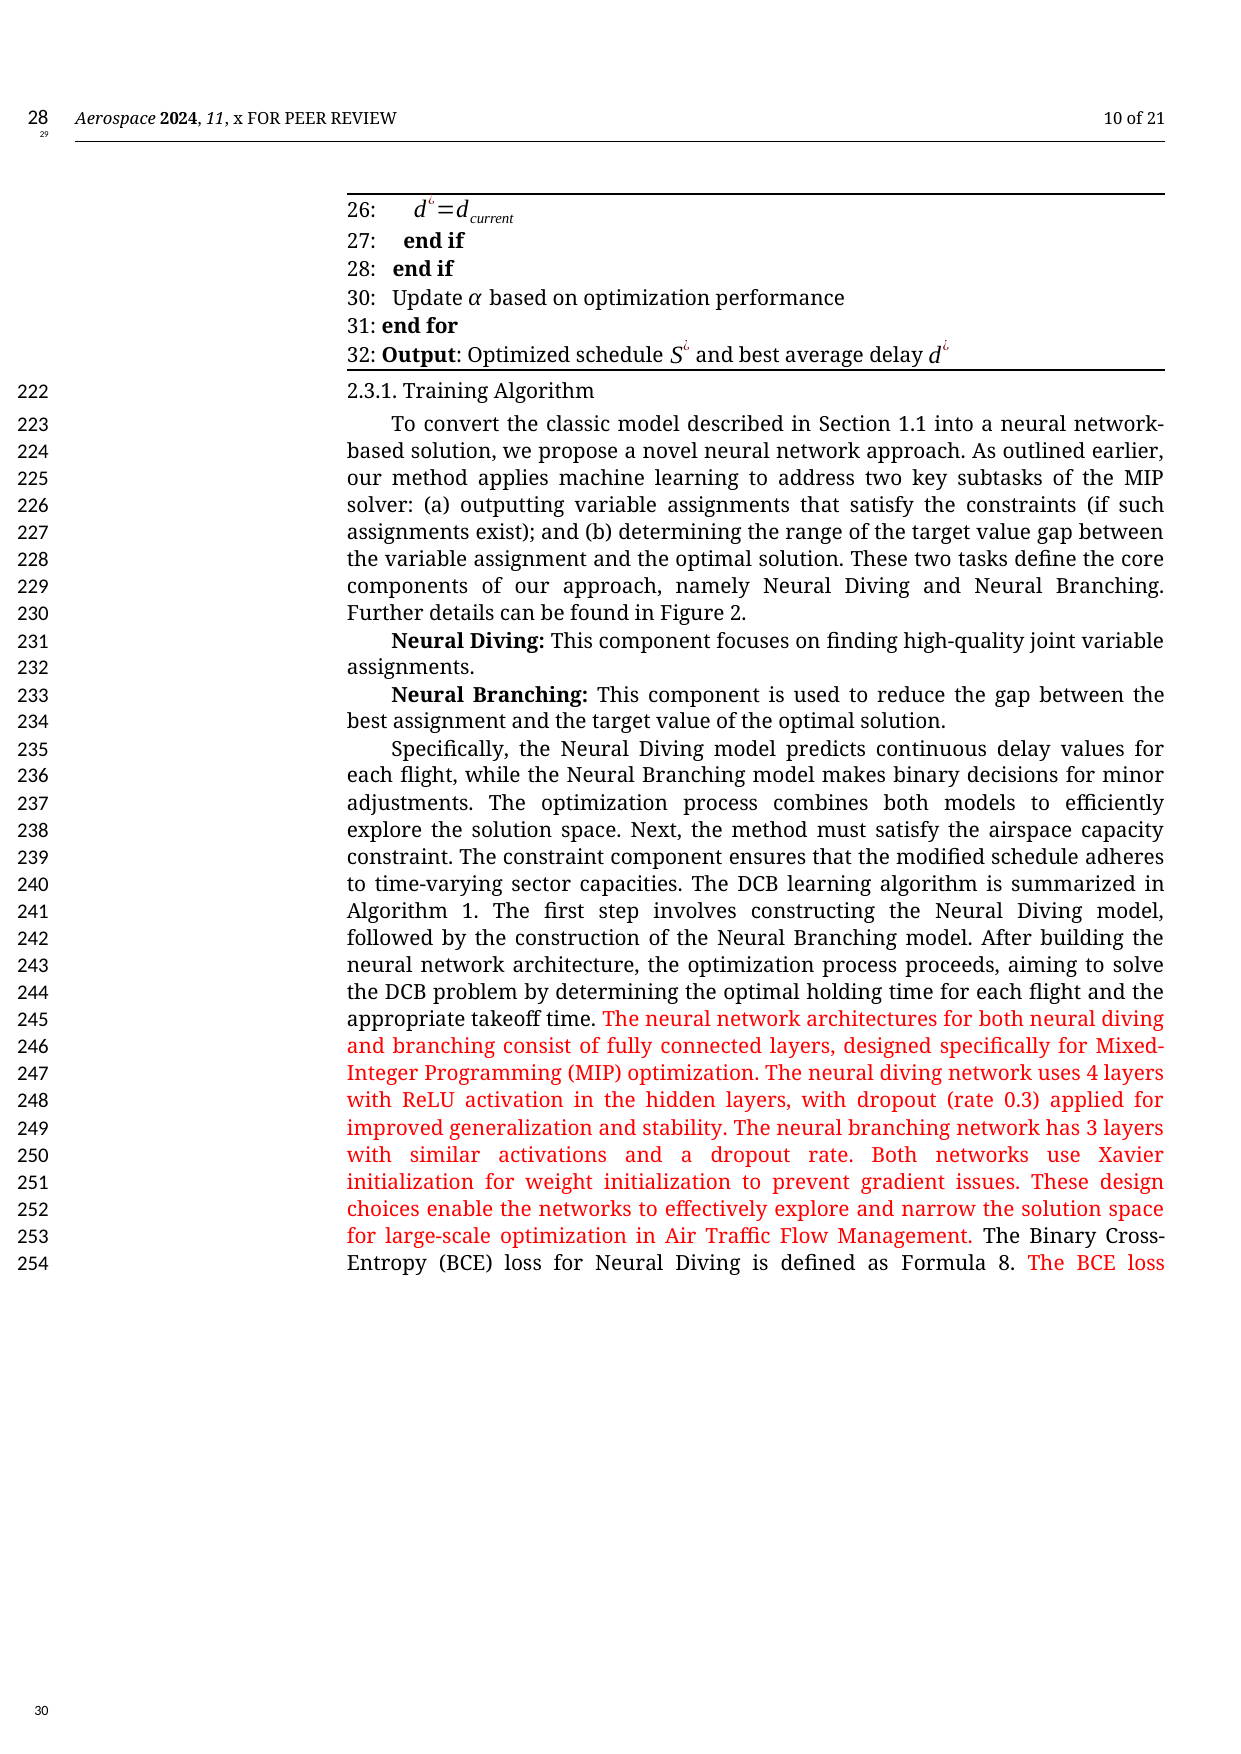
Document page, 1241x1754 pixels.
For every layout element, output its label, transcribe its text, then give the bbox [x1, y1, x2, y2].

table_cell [347, 195, 1165, 369]
text Neural Branching: This component is used to reduce the gap between the best assignment and the target value of the optimal solution. [347, 681, 1165, 735]
subtitle 2.3.1. Training Algorithm [347, 377, 1165, 404]
text To convert the classic model described in Section 1.1 into a neural network-based solution, we propose a novel neural network approach. As outlined earlier, our method applies machine learning to address two key subtasks of the MIP solver: (a) outputting variable assignments that satisfy the constraints (if such assignments exist); and (b) determining the range of the target value gap between the variable assignment and the optimal solution. These two tasks define the core components of our approach, namely Neural Diving and Neural Branching. Further details can be found in Figure 2. [347, 410, 1165, 627]
text Neural Diving: This component focuses on finding high-quality joint variable assignments. [347, 627, 1165, 681]
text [347, 735, 1165, 1277]
